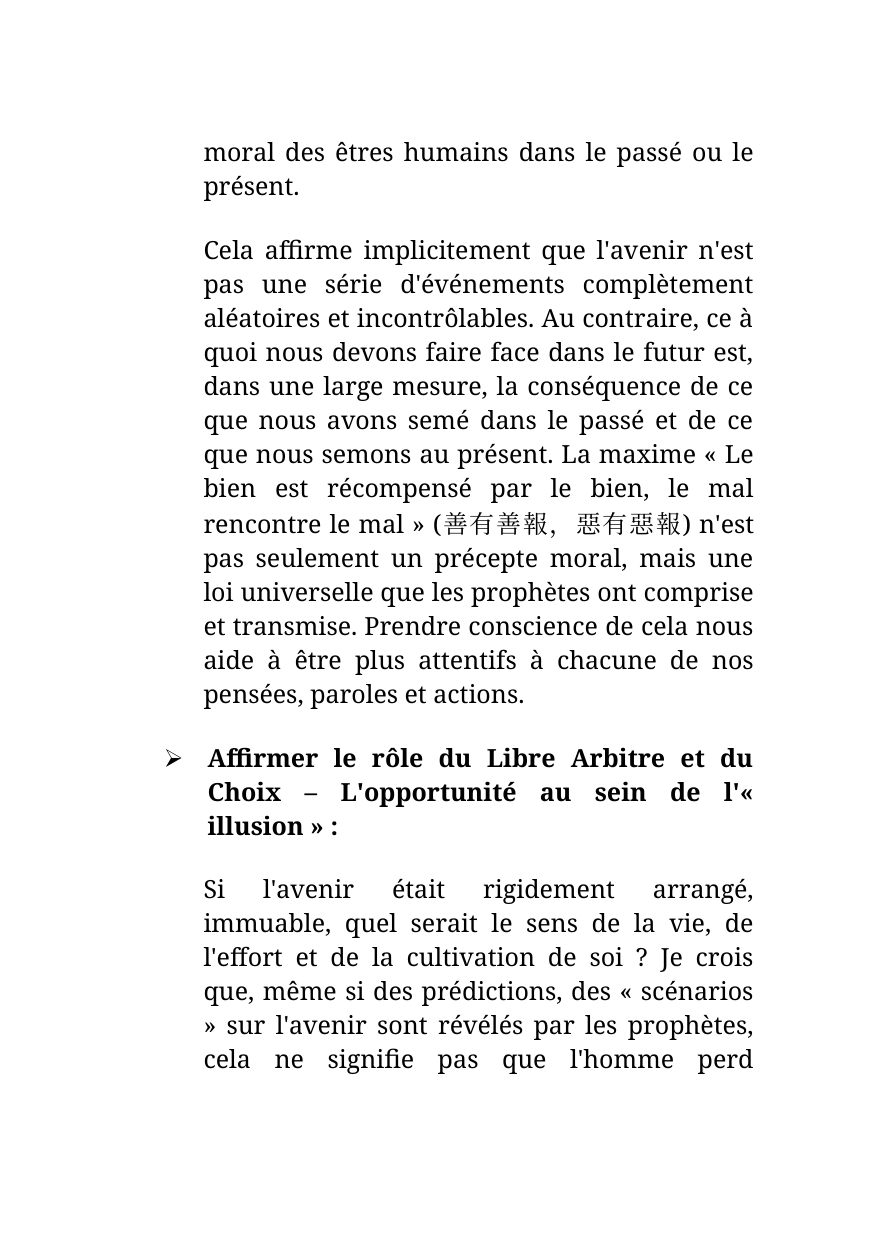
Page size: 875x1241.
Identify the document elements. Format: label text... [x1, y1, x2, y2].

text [203, 872, 754, 1076]
text Cela affirme implicitement que l'avenir n'est pas une série d'événements complètement aléatoires et incontrôlables. Au contraire, ce à quoi nous devons faire face dans le futur est, dans une large mesure, la conséquence de ce que nous avons semé dans le passé et de ce que nous semons au présent. La maxime « Le bien est récompensé par le bien, le mal rencontre le mal » (善有善報，惡有惡報) n'est pas seulement un précepte moral, mais une loi universelle que les prophètes ont comprise et transmise. Prendre conscience de cela nous aide à être plus attentifs à chacune de nos pensées, paroles et actions. [203, 232, 754, 711]
list Affirmer le rôle du Libre Arbitre et du Choix – L'opportunité au sein de l'« illusion » : [164, 740, 754, 842]
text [203, 135, 754, 203]
